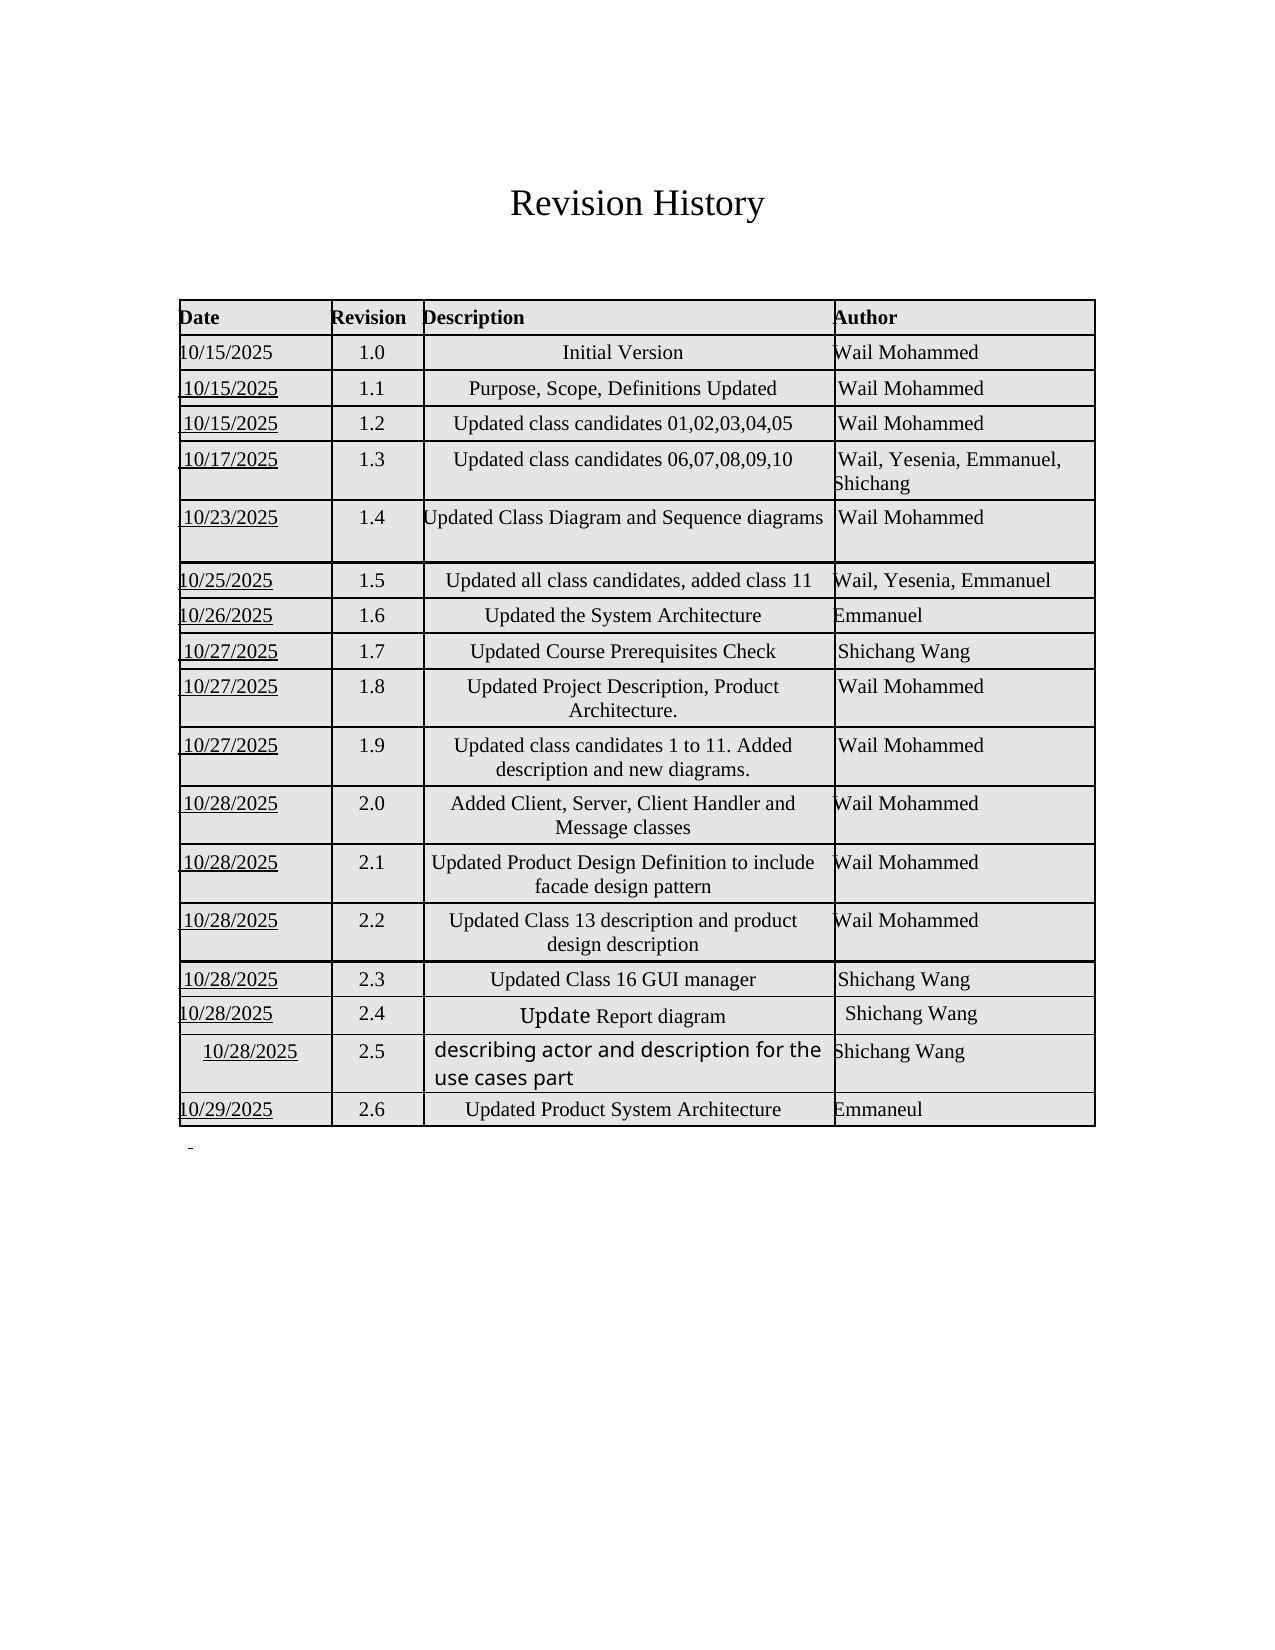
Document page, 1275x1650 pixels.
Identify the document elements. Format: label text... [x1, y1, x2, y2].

table_cell Added Client, Server, Client Handler and Message classes [425, 787, 834, 843]
table_cell Updated the System Architecture [425, 599, 834, 632]
table_cell Wail Mohammed [836, 501, 1094, 561]
table_cell 1.0 [333, 336, 423, 369]
table_cell Update Report diagram [425, 997, 834, 1034]
table_cell Wail, Yesenia, Emmanuel [836, 564, 1094, 597]
table_cell 10/28/2025 [181, 845, 331, 902]
table_cell Wail Mohammed [836, 904, 1094, 960]
table_cell 10/28/2025 [181, 904, 331, 960]
table_cell 10/27/2025 [181, 728, 331, 785]
table_cell Wail Mohammed [836, 407, 1094, 440]
table_cell 1.1 [333, 371, 423, 405]
table_cell 2.6 [333, 1093, 423, 1125]
table_cell 2.4 [333, 997, 423, 1034]
table_cell 10/23/2025 [181, 501, 331, 561]
table_cell 10/29/2025 [181, 1093, 331, 1125]
table_header Revision [333, 301, 423, 334]
table_cell 1.3 [333, 442, 423, 499]
table_cell Updated all class candidates, added class 11 [425, 564, 834, 597]
table_header Description [425, 301, 834, 334]
table_cell Shichang Wang [836, 997, 1094, 1034]
table_cell 10/26/2025 [181, 599, 331, 632]
table_cell Updated Product System Architecture [425, 1093, 834, 1125]
table_cell Wail Mohammed [836, 787, 1094, 843]
table_cell Updated Class 16 GUI manager [425, 963, 834, 996]
table_cell Purpose, Scope, Definitions Updated [425, 371, 834, 405]
table_cell 2.0 [333, 787, 423, 843]
table_cell Wail Mohammed [836, 371, 1094, 405]
table_cell 10/25/2025 [181, 564, 331, 597]
table_cell Wail Mohammed [836, 670, 1094, 726]
table_cell Shichang Wang [836, 1035, 1094, 1092]
table_cell Shichang Wang [836, 634, 1094, 668]
table_cell 1.5 [333, 564, 423, 597]
table_cell Emmanuel [836, 599, 1094, 632]
table_cell 10/28/2025 [181, 963, 331, 996]
table_cell Updated class candidates 1 to 11. Added description and new diagrams. [425, 728, 834, 785]
table_cell 10/28/2025 [181, 997, 331, 1034]
table_cell Shichang Wang [836, 963, 1094, 996]
table_cell 1.8 [333, 670, 423, 726]
table_cell 10/27/2025 [181, 670, 331, 726]
table_cell 2.3 [333, 963, 423, 996]
table_cell Updated Class Diagram and Sequence diagrams [425, 501, 834, 561]
table_cell 1.7 [333, 634, 423, 668]
table_cell Initial Version [425, 336, 834, 369]
table_cell 10/17/2025 [181, 442, 331, 499]
table_cell 10/15/2025 [181, 407, 331, 440]
table_cell Wail Mohammed [836, 336, 1094, 369]
table_header Author [836, 301, 1094, 334]
table_cell Updated Class 13 description and product design description [425, 904, 834, 960]
table_cell Wail Mohammed [836, 728, 1094, 785]
table_cell 1.6 [333, 599, 423, 632]
table_cell 1.4 [333, 501, 423, 561]
table_cell 1.2 [333, 407, 423, 440]
table_cell 2.5 [333, 1035, 423, 1092]
table_cell Updated class candidates 06,07,08,09,10 [425, 442, 834, 499]
table_cell 1.9 [333, 728, 423, 785]
table_cell Updated class candidates 01,02,03,04,05 [425, 407, 834, 440]
table_cell 10/15/2025 [181, 336, 331, 369]
table_header Date [181, 301, 331, 334]
table_cell 10/15/2025 [181, 371, 331, 405]
table_cell Wail, Yesenia, Emmanuel, Shichang [836, 442, 1094, 499]
table_cell 2.1 [333, 845, 423, 902]
table_cell Wail Mohammed [836, 845, 1094, 902]
table_cell Emmaneul [836, 1093, 1094, 1125]
table_cell Updated Project Description, Product Architecture. [425, 670, 834, 726]
table_cell 10/28/2025 [181, 1035, 331, 1092]
table_cell 2.2 [333, 904, 423, 960]
table_cell 10/27/2025 [181, 634, 331, 668]
table_cell describing actor and description for the use cases part [425, 1035, 834, 1092]
table_cell Updated Course Prerequisites Check [425, 634, 834, 668]
text Revision History [187, 94, 1087, 223]
table_cell 10/28/2025 [181, 787, 331, 843]
table_cell Updated Product Design Definition to include facade design pattern [425, 845, 834, 902]
